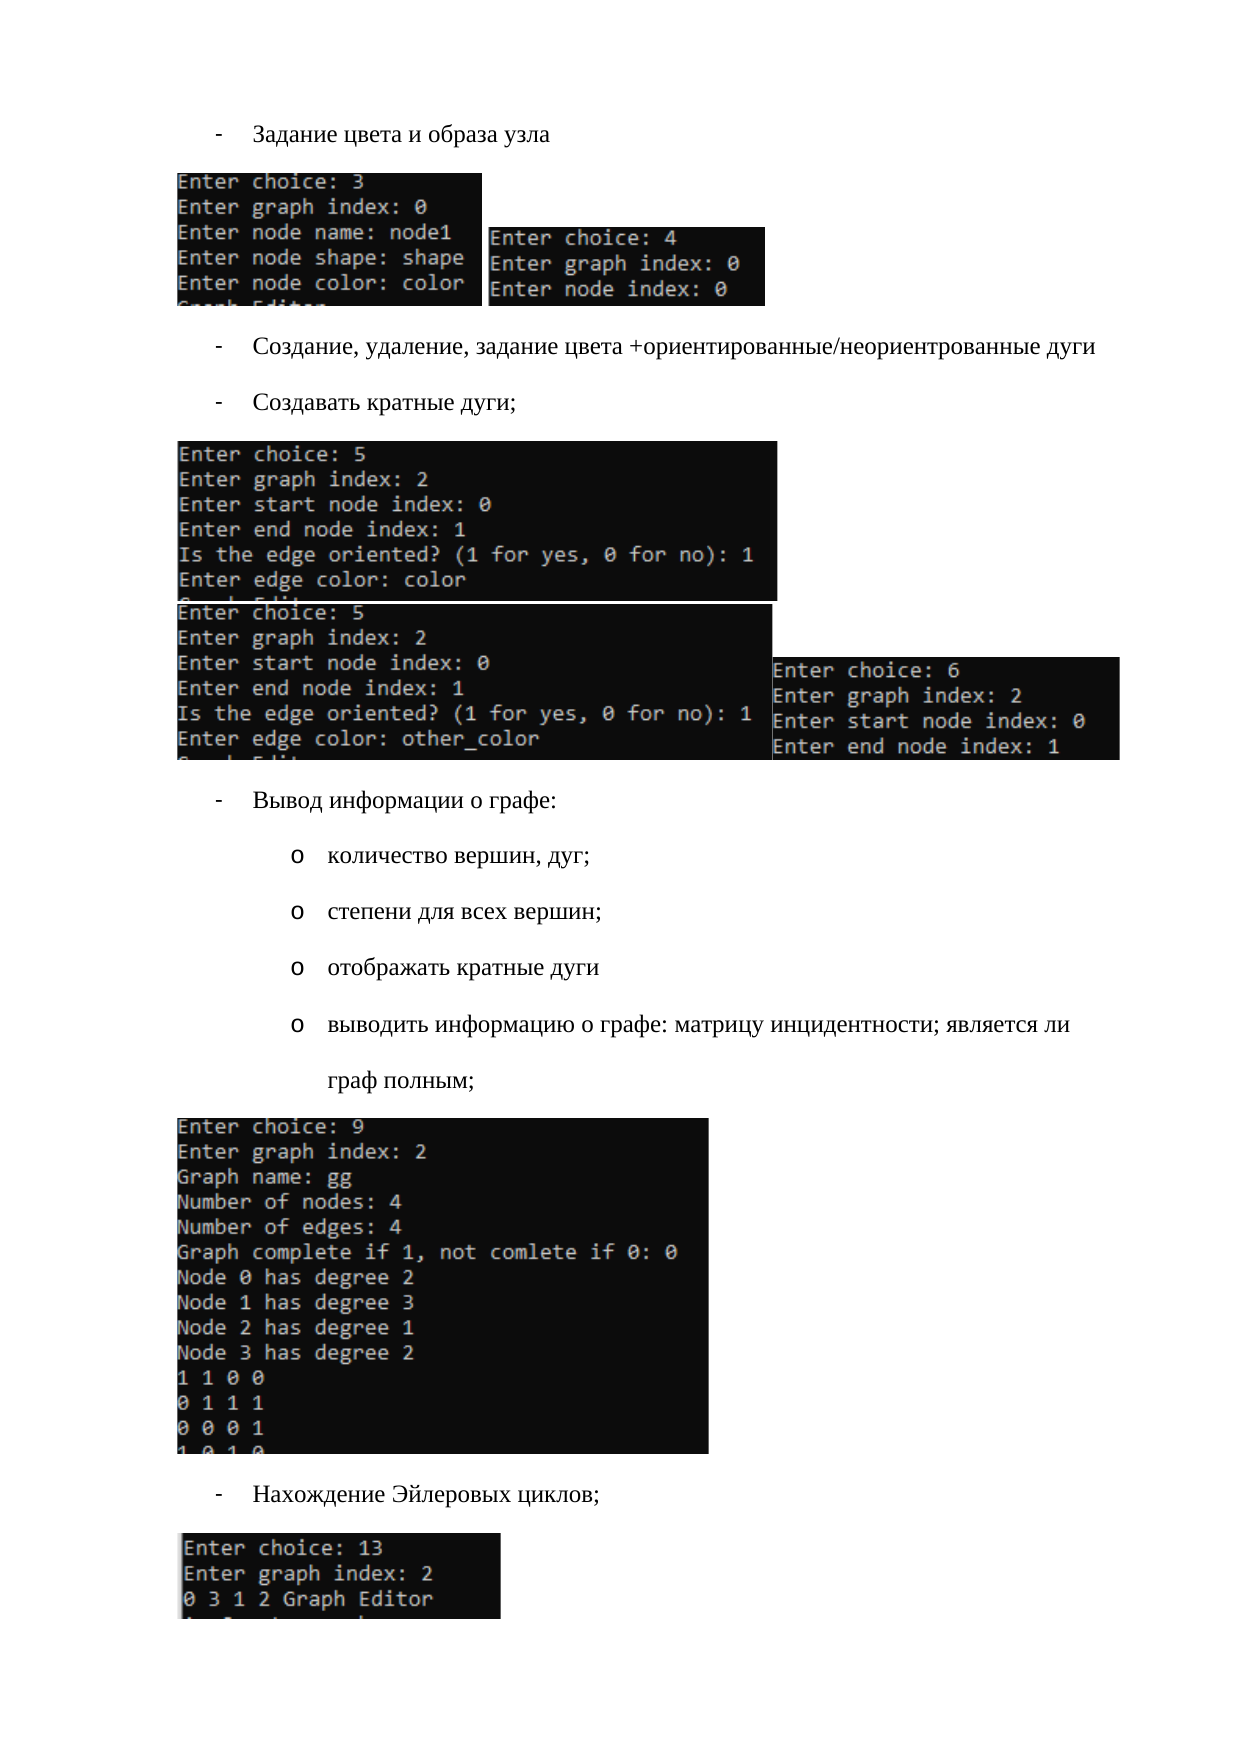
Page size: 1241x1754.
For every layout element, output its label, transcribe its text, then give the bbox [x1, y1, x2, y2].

list степени для всех вершин; [290, 896, 1152, 927]
picture [177, 1118, 709, 1454]
list выводить информацию о графе: матрицу инцидентности; является ли [290, 1009, 1152, 1039]
picture [177, 604, 1120, 760]
picture [177, 173, 482, 306]
picture [177, 441, 778, 601]
list количество вершин, дуг; [290, 840, 1152, 871]
list Создавать кратные дуги; [215, 386, 1152, 416]
picture [177, 1533, 501, 1619]
list отображать кратные дуги [290, 952, 1152, 983]
list Нахождение Эйлеровых циклов; [215, 1478, 1152, 1508]
list Вывод информации о графе: [215, 784, 1152, 815]
list Создание, удаление, задание цвета +ориентированные/неориентрованные дуги [215, 330, 1152, 360]
list Задание цвета и образа узла [215, 118, 1152, 149]
text граф полным; [327, 1065, 1152, 1094]
picture [488, 227, 765, 306]
